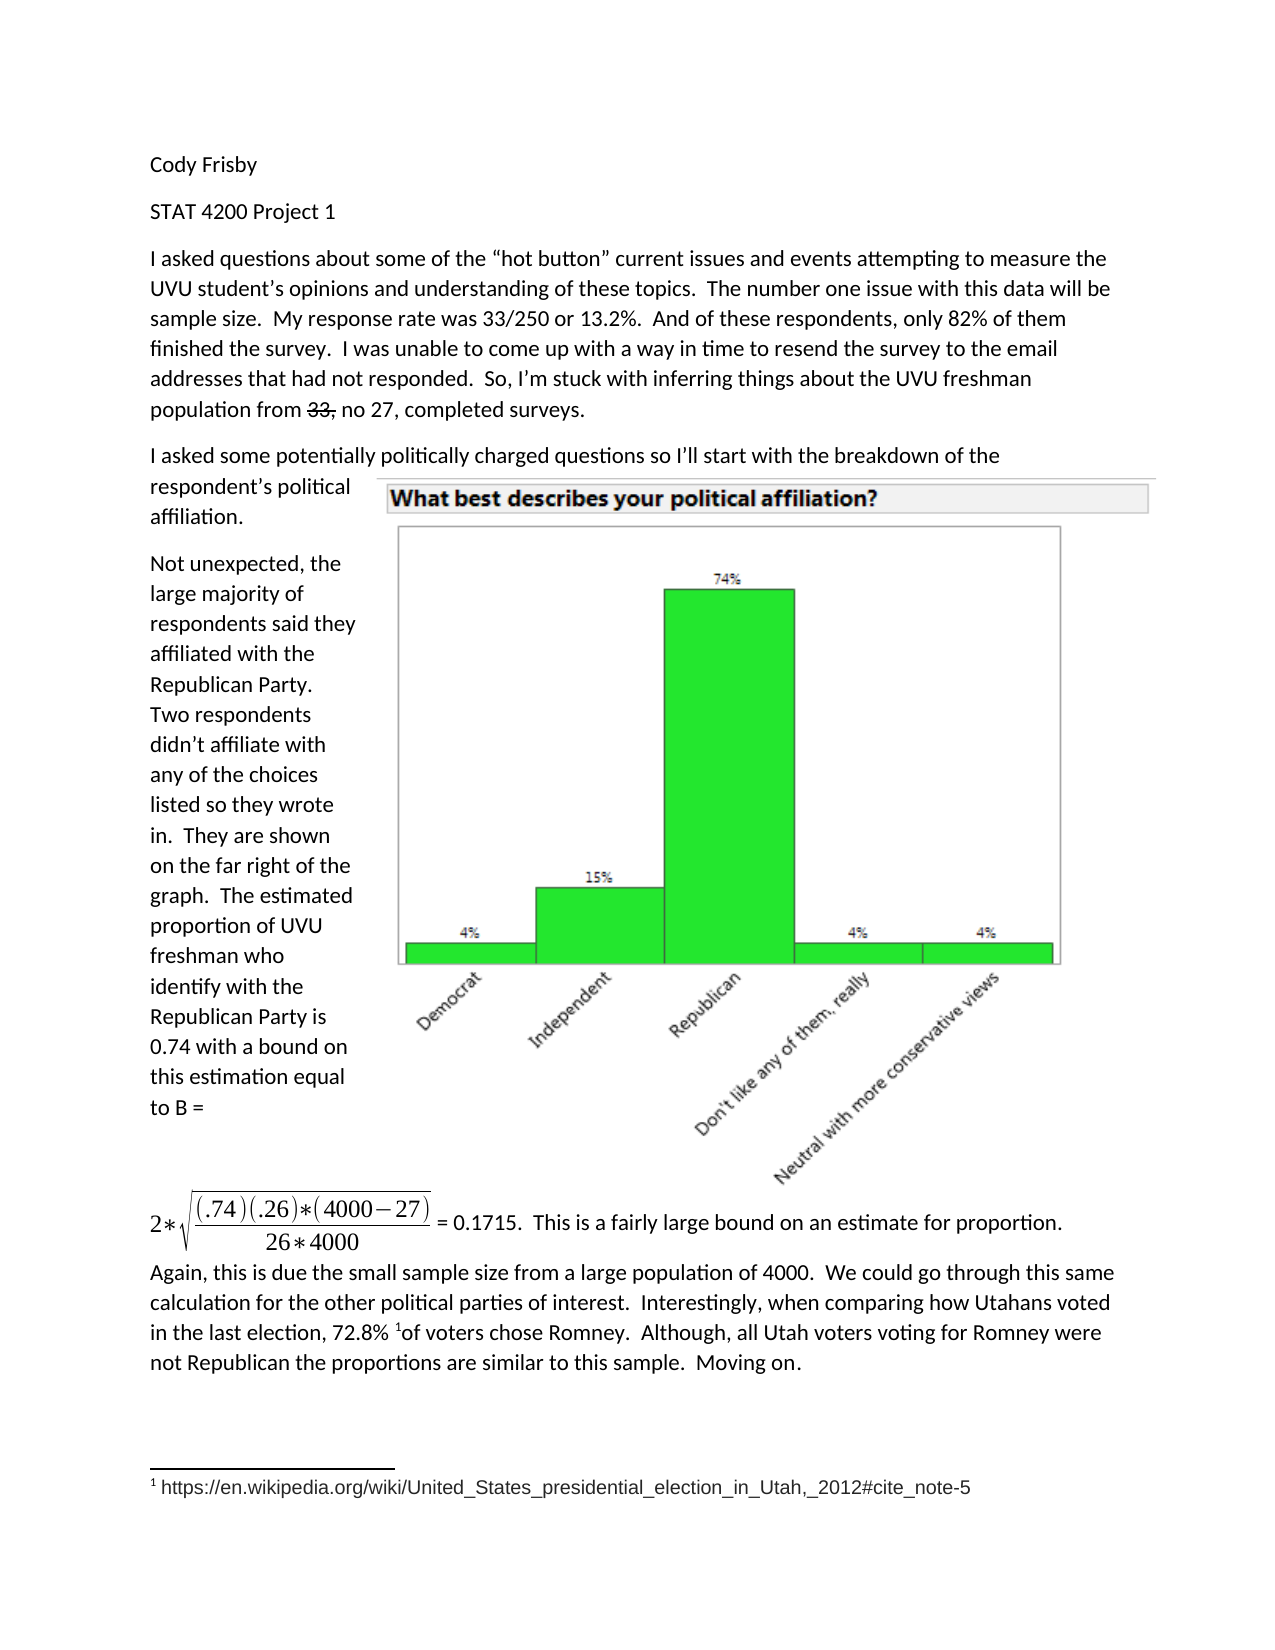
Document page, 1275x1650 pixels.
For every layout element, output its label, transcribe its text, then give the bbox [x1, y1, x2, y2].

text STAT 4200 Project 1 [150, 197, 1125, 225]
text Cody Frisby [150, 150, 1125, 178]
text I asked questions about some of the “hot button” current issues and events attempting to measure the UVU student’s opinions and understanding of these topics. The number one issue with this data will be sample size. My response rate was 33/250 or 13.2%. And of these respondents, only 82% of them finished the survey. I was unable to come up with a way in time to resend the survey to the email addresses that had not responded. So, I’m stuck with inferring things about the UVU freshman population from 33, no 27, completed surveys. [150, 244, 1125, 423]
picture [376, 478, 1157, 1190]
text I asked some potentially politically charged questions so I’ll start with the breakdown of the respondent’s political affiliation. [150, 442, 1125, 530]
